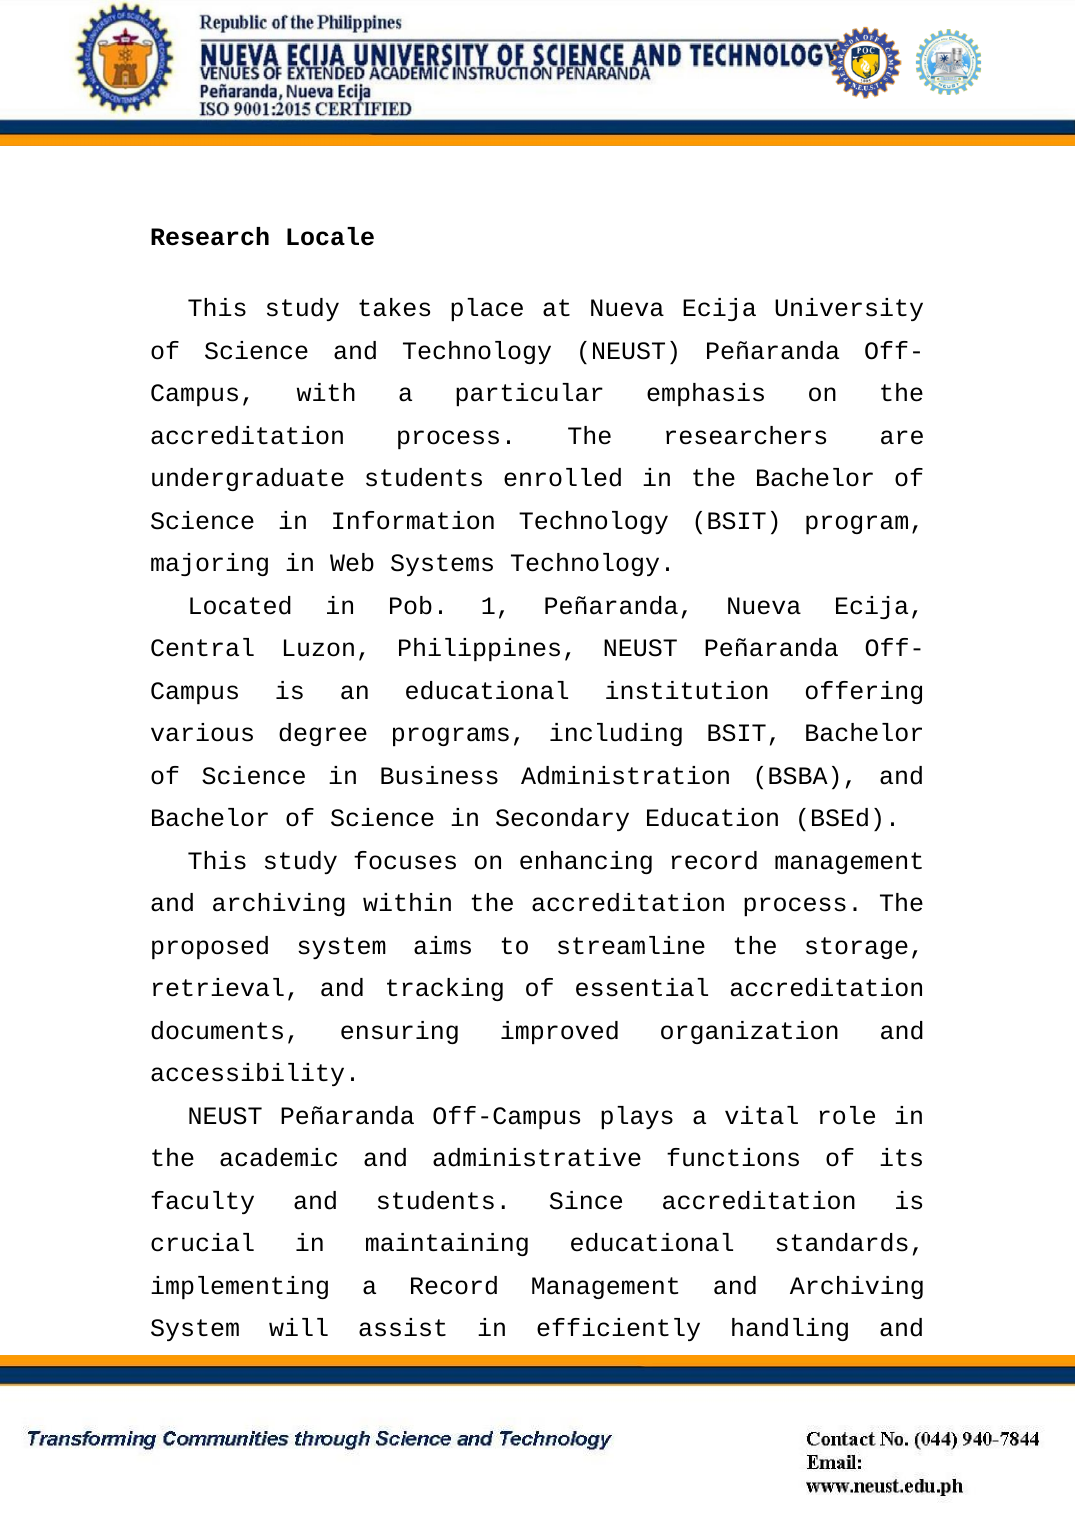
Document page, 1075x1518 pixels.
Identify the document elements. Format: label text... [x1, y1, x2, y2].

text Located in Pob. 1, Peñaranda, Nueva Ecija, Central Luzon, Philippines, NEUST Peñaranda Off-Campus is an educational institution offering various degree programs, including BSIT, Bachelor of Science in Business Administration (BSBA), and Bachelor of Science in Secondary Education (BSEd). [150, 593, 925, 834]
picture [0, 1355, 1075, 1511]
picture [0, 0, 1075, 146]
text This study takes place at Nueva Ecija University of Science and Technology (NEUST) Peñaranda Off-Campus, with a particular emphasis on the accreditation process. The researchers are undergraduate students enrolled in the Bachelor of Science in Information Technology (BSIT) program, majoring in Web Systems Technology. [150, 296, 925, 579]
text Research Locale [150, 225, 925, 253]
text This study focuses on enhancing record management and archiving within the accreditation process. The proposed system aims to streamline the storage, retrieval, and tracking of essential accreditation documents, ensuring improved organization and accessibility. [150, 848, 925, 1089]
